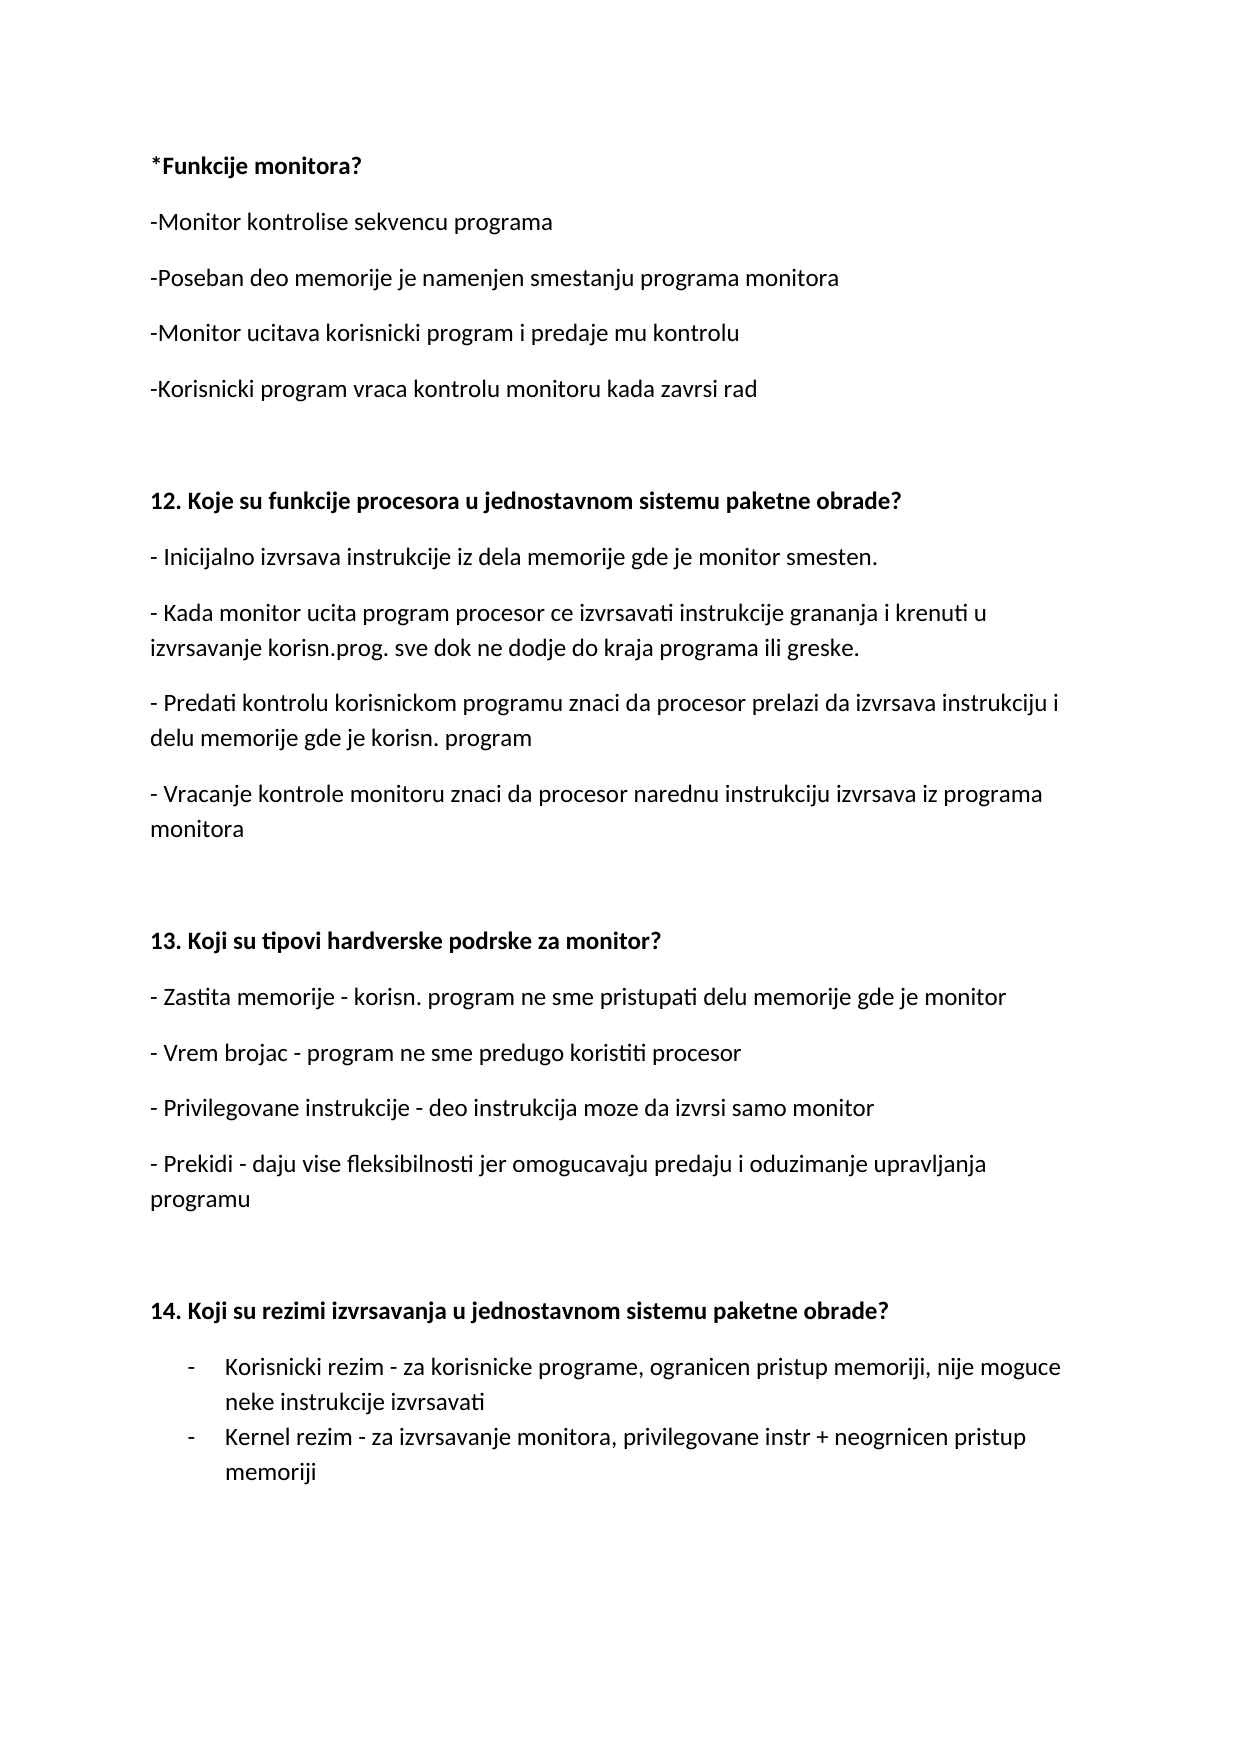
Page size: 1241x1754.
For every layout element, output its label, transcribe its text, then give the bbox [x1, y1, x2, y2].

text -Monitor ucitava korisnicki program i predaje mu kontrolu [150, 317, 1090, 348]
text - Kada monitor ucita program procesor ce izvrsavati instrukcije grananja i krenuti u izvrsavanje korisn.prog. sve dok ne dodje do kraja programa ili greske. [150, 597, 1090, 662]
text 13. Koji su tipovi hardverske podrske za monitor? [150, 925, 1090, 956]
text - Vracanje kontrole monitoru znaci da procesor narednu instrukciju izvrsava iz programa monitora [150, 778, 1090, 844]
text 14. Koji su rezimi izvrsavanja u jednostavnom sistemu paketne obrade? [150, 1295, 1090, 1326]
text -Monitor kontrolise sekvencu programa [150, 206, 1090, 236]
text -Poseban deo memorije je namenjen smestanju programa monitora [150, 262, 1090, 292]
text - Inicijalno izvrsava instrukcije iz dela memorije gde je monitor smesten. [150, 541, 1090, 571]
text *Funkcije monitora? [150, 150, 1090, 181]
list Kernel rezim - za izvrsavanje monitora, privilegovane instr + neogrnicen pristup memoriji [187, 1421, 1090, 1486]
text - Predati kontrolu korisnickom programu znaci da procesor prelazi da izvrsava instrukciju i delu memorije gde je korisn. program [150, 687, 1090, 753]
text 12. Koje su funkcije procesora u jednostavnom sistemu paketne obrade? [150, 485, 1090, 516]
text - Prekidi - daju vise fleksibilnosti jer omogucavaju predaju i oduzimanje upravljanja programu [150, 1148, 1090, 1214]
text - Privilegovane instrukcije - deo instrukcija moze da izvrsi samo monitor [150, 1092, 1090, 1123]
text - Vrem brojac - program ne sme predugo koristiti procesor [150, 1037, 1090, 1067]
list Korisnicki rezim - za korisnicke programe, ogranicen pristup memoriji, nije moguce neke instrukcije izvrsavati [187, 1351, 1090, 1416]
text - Zastita memorije - korisn. program ne sme pristupati delu memorije gde je monitor [150, 981, 1090, 1011]
text -Korisnicki program vraca kontrolu monitoru kada zavrsi rad [150, 373, 1090, 404]
